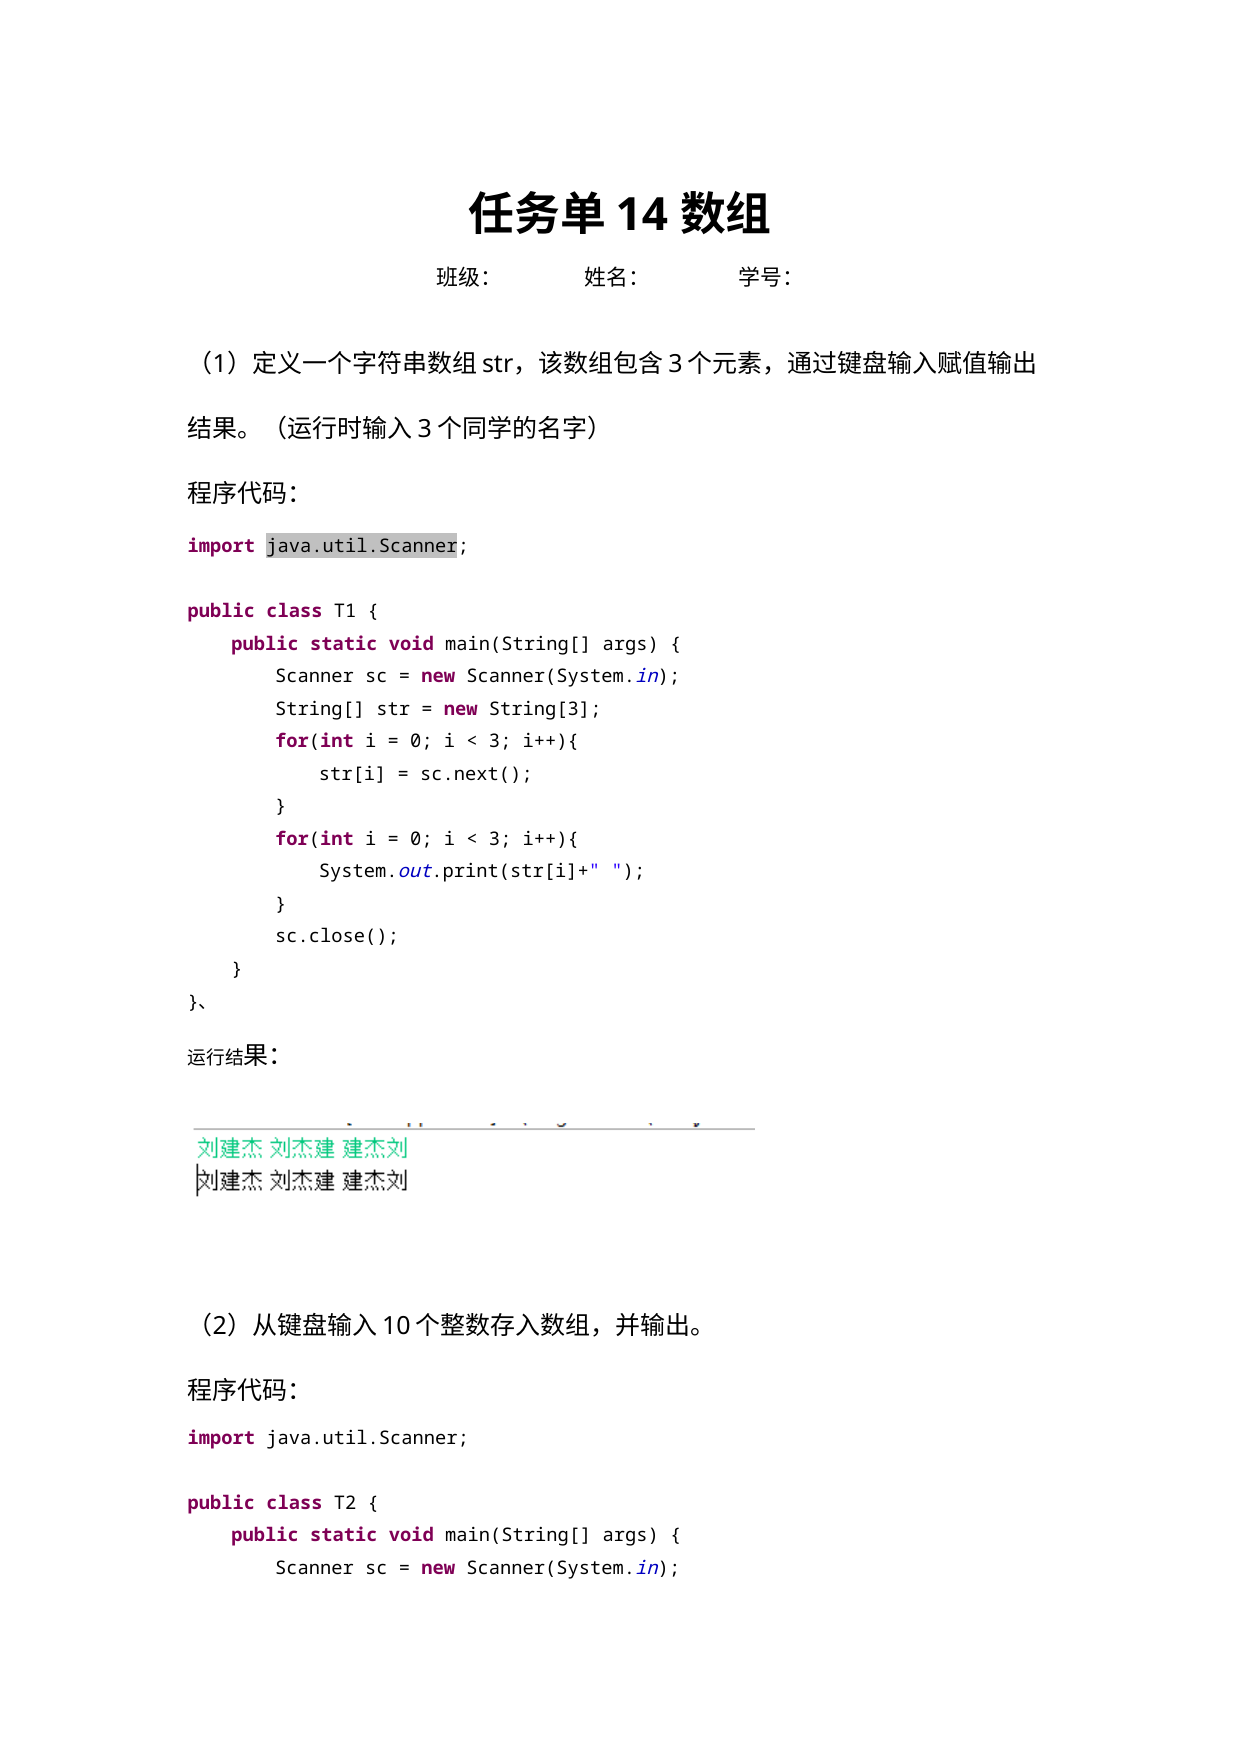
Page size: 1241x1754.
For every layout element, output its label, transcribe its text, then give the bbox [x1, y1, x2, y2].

text 程序代码： [187, 1356, 1053, 1421]
text public static void main(String[] args) { [187, 1518, 1053, 1551]
text } [187, 789, 1053, 822]
text for(int i = 0; i < 3; i++){ [187, 822, 1053, 854]
text str[i] = sc.next(); [187, 757, 1053, 789]
text （2）从键盘输入10个整数存入数组，并输出。 [187, 1291, 1053, 1356]
text } [187, 887, 1053, 919]
text String[] str = new String[3]; [187, 692, 1053, 724]
text 运行结果： [187, 1021, 1053, 1086]
text 程序代码： [187, 459, 1053, 524]
text }、 [187, 984, 1053, 1017]
text Scanner sc = new Scanner(System.in); [187, 1551, 1053, 1583]
text for(int i = 0; i < 3; i++){ [187, 724, 1053, 757]
text System.out.print(str[i]+" "); [187, 854, 1053, 887]
text 班级： 姓名： 学号： [187, 259, 1053, 292]
text public class T2 { [187, 1486, 1053, 1518]
text public class T1 { [187, 594, 1053, 627]
text } [187, 952, 1053, 984]
subtitle 任务单14 数组 [187, 162, 1053, 259]
text import java.util.Scanner; [187, 1421, 1053, 1453]
text （1）定义一个字符串数组str，该数组包含3个元素，通过键盘输入赋值输出结果。（运行时输入3个同学的名字） [187, 329, 1053, 459]
text sc.close(); [187, 919, 1053, 952]
text Scanner sc = new Scanner(System.in); [187, 659, 1053, 692]
text import java.util.Scanner; [187, 529, 1053, 562]
picture [187, 1123, 755, 1231]
text public static void main(String[] args) { [187, 627, 1053, 659]
